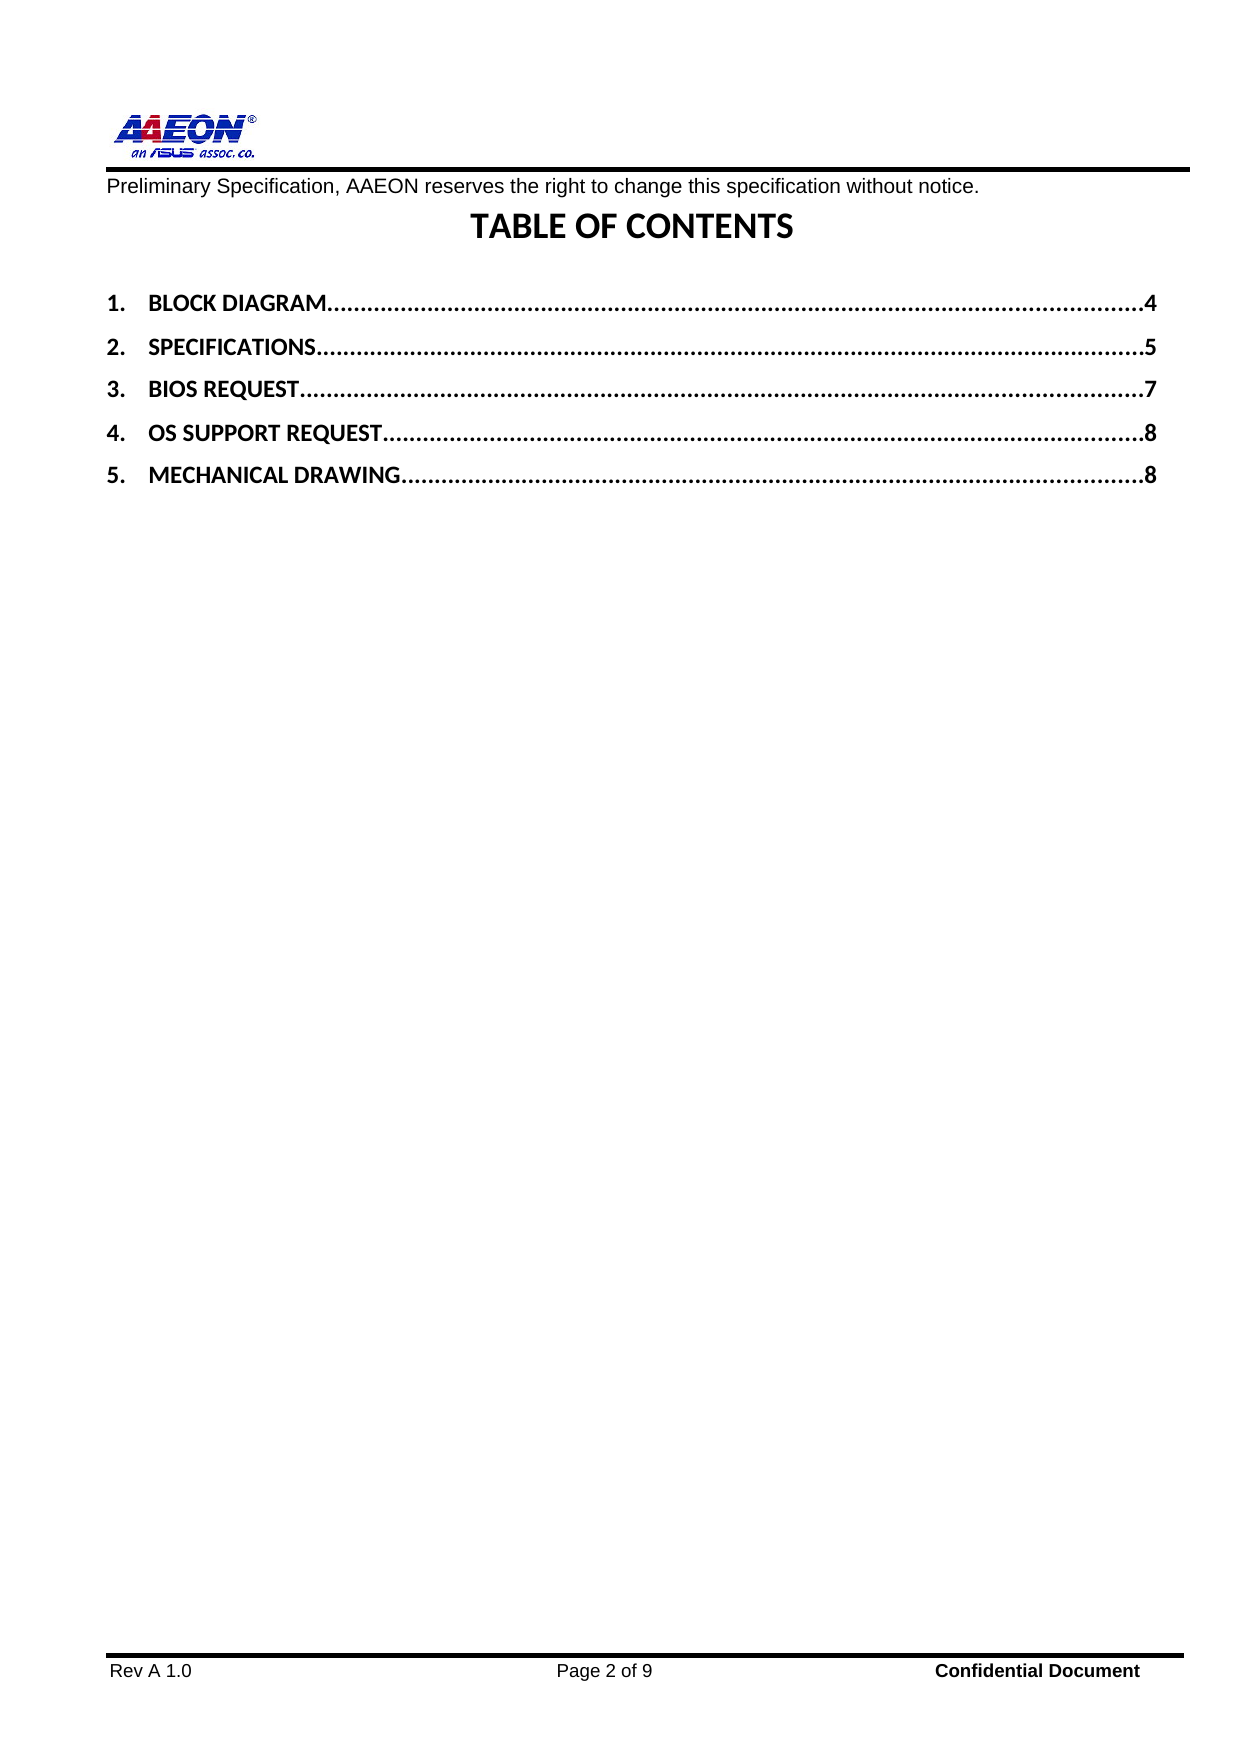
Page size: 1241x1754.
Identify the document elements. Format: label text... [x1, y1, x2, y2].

text 5. Mechanical Drawing 8 [106, 460, 1158, 490]
text 2. SPECIFICATIONS 5 [106, 331, 1158, 361]
text 3. BIOS Request 7 [106, 374, 1158, 404]
text 4. OS Support Request 8 [106, 417, 1158, 447]
text TABLE OF CONTENTS [106, 202, 1158, 248]
picture [109, 108, 261, 163]
text 1. Block Diagram 4 [106, 288, 1158, 318]
